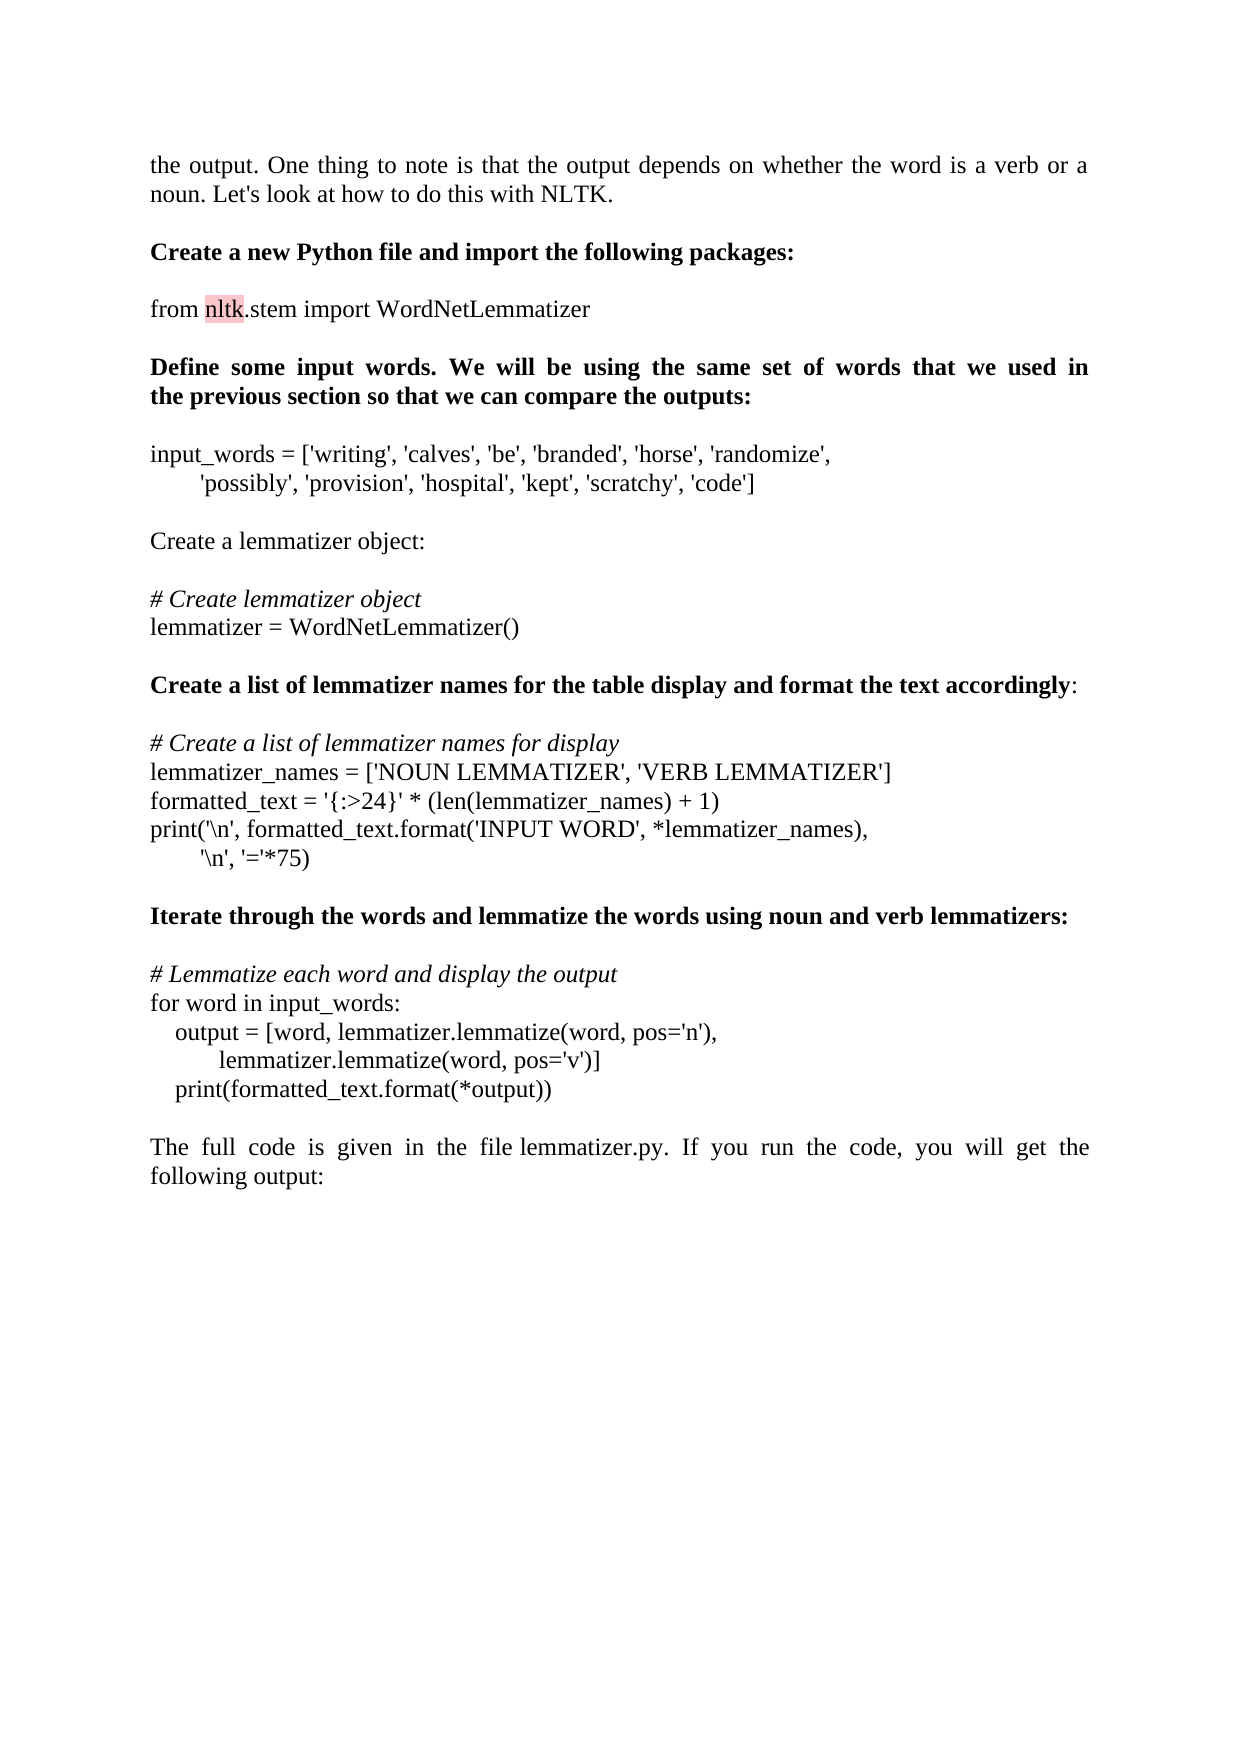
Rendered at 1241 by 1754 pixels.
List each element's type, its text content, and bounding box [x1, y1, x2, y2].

text for word in input_words: [150, 988, 1090, 1017]
text The full code is given in the file lemmatizer.py. If you run the code, you will get the following output: [150, 1132, 1090, 1189]
text print(formatted_text.format(*output)) [150, 1074, 1090, 1103]
text # Create a list of lemmatizer names for display [150, 728, 1090, 757]
text lemmatizer_names = ['NOUN LEMMATIZER', 'VERB LEMMATIZER'] [150, 757, 1090, 786]
text Create a new Python file and import the following packages: [150, 237, 1090, 265]
text output = [word, lemmatizer.lemmatize(word, pos='n'), [150, 1017, 1090, 1045]
text formatted_text = '{:>24}' * (len(lemmatizer_names) + 1) [150, 786, 1090, 814]
text 'possibly', 'provision', 'hospital', 'kept', 'scratchy', 'code'] [150, 468, 1090, 497]
text # Lemmatize each word and display the output [150, 959, 1090, 988]
text print('\n', formatted_text.format('INPUT WORD', *lemmatizer_names), [150, 814, 1090, 843]
text Define some input words. We will be using the same set of words that we used in the previous section so that we can compare the outputs: [150, 352, 1090, 410]
text Create a lemmatizer object: [150, 526, 1090, 554]
text from nltk.stem import WordNetLemmatizer [150, 294, 1090, 323]
text Create a list of lemmatizer names for the table display and format the text accordingly: [150, 670, 1090, 699]
text '\n', '='*75) [150, 843, 1090, 872]
text Iterate through the words and lemmatize the words using noun and verb lemmatizers: [150, 901, 1090, 930]
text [150, 150, 1090, 207]
text lemmatizer = WordNetLemmatizer() [150, 612, 1090, 641]
text # Create lemmatizer object [150, 584, 1090, 612]
text input_words = ['writing', 'calves', 'be', 'branded', 'horse', 'randomize', [150, 439, 1090, 468]
text lemmatizer.lemmatize(word, pos='v')] [150, 1045, 1090, 1074]
